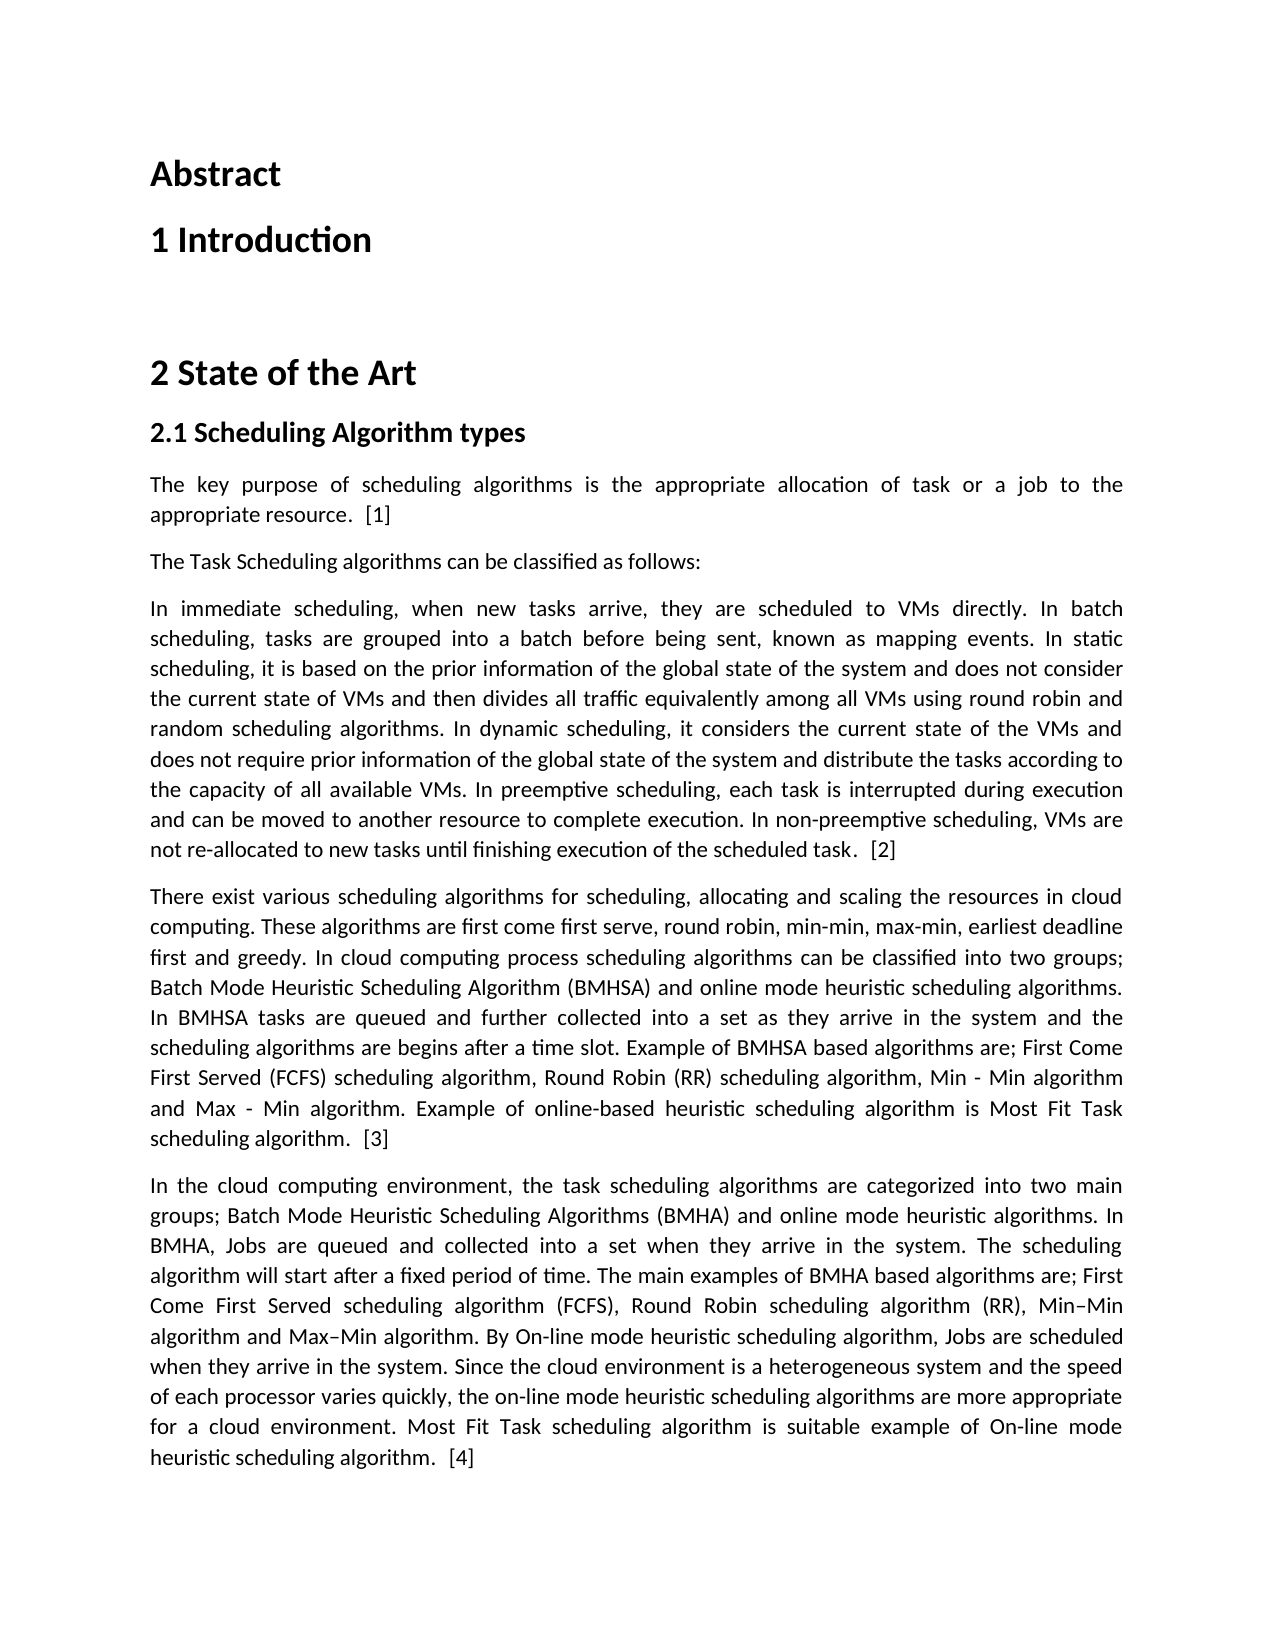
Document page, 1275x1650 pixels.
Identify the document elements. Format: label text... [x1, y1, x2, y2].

text In the cloud computing environment, the task scheduling algorithms are categorized into two main groups; Batch Mode Heuristic Scheduling Algorithms (BMHA) and online mode heuristic algorithms. In BMHA, Jobs are queued and collected into a set when they arrive in the system. The scheduling algorithm will start after a fixed period of time. The main examples of BMHA based algorithms are; First Come First Served scheduling algorithm (FCFS), Round Robin scheduling algorithm (RR), Min–Min algorithm and Max–Min algorithm. By On-line mode heuristic scheduling algorithm, Jobs are scheduled when they arrive in the system. Since the cloud environment is a heterogeneous system and the speed of each processor varies quickly, the on-line mode heuristic scheduling algorithms are more appropriate for a cloud environment. Most Fit Task scheduling algorithm is suitable example of On-line mode heuristic scheduling algorithm. [150, 1171, 1125, 1471]
text 2.1 Scheduling Algorithm types [150, 414, 1125, 450]
text In immediate scheduling, when new tasks arrive, they are scheduled to VMs directly. In batch scheduling, tasks are grouped into a batch before being sent, known as mapping events. In static scheduling, it is based on the prior information of the global state of the system and does not consider the current state of VMs and then divides all traffic equivalently among all VMs using round robin and random scheduling algorithms. In dynamic scheduling, it considers the current state of the VMs and does not require prior information of the global state of the system and distribute the tasks according to the capacity of all available VMs. In preemptive scheduling, each task is interrupted during execution and can be moved to another resource to complete execution. In non-preemptive scheduling, VMs are not re-allocated to new tasks until finishing execution of the scheduled task. [150, 594, 1125, 863]
text 2 State of the Art [150, 348, 1125, 394]
text The Task Scheduling algorithms can be classified as follows: [150, 547, 1125, 575]
text The key purpose of scheduling algorithms is the appropriate allocation of task or a job to the appropriate resource. [150, 470, 1125, 528]
text 1 Introduction [150, 216, 1125, 262]
text There exist various scheduling algorithms for scheduling, allocating and scaling the resources in cloud computing. These algorithms are first come first serve, round robin, min-min, max-min, earliest deadline first and greedy. In cloud computing process scheduling algorithms can be classified into two groups; Batch Mode Heuristic Scheduling Algorithm (BMHSA) and online mode heuristic scheduling algorithms. In BMHSA tasks are queued and further collected into a set as they arrive in the system and the scheduling algorithms are begins after a time slot. Example of BMHSA based algorithms are; First Come First Served (FCFS) scheduling algorithm, Round Robin (RR) scheduling algorithm, Min - Min algorithm and Max - Min algorithm. Example of online-based heuristic scheduling algorithm is Most Fit Task scheduling algorithm. [150, 882, 1125, 1152]
text Abstract [150, 150, 1125, 196]
